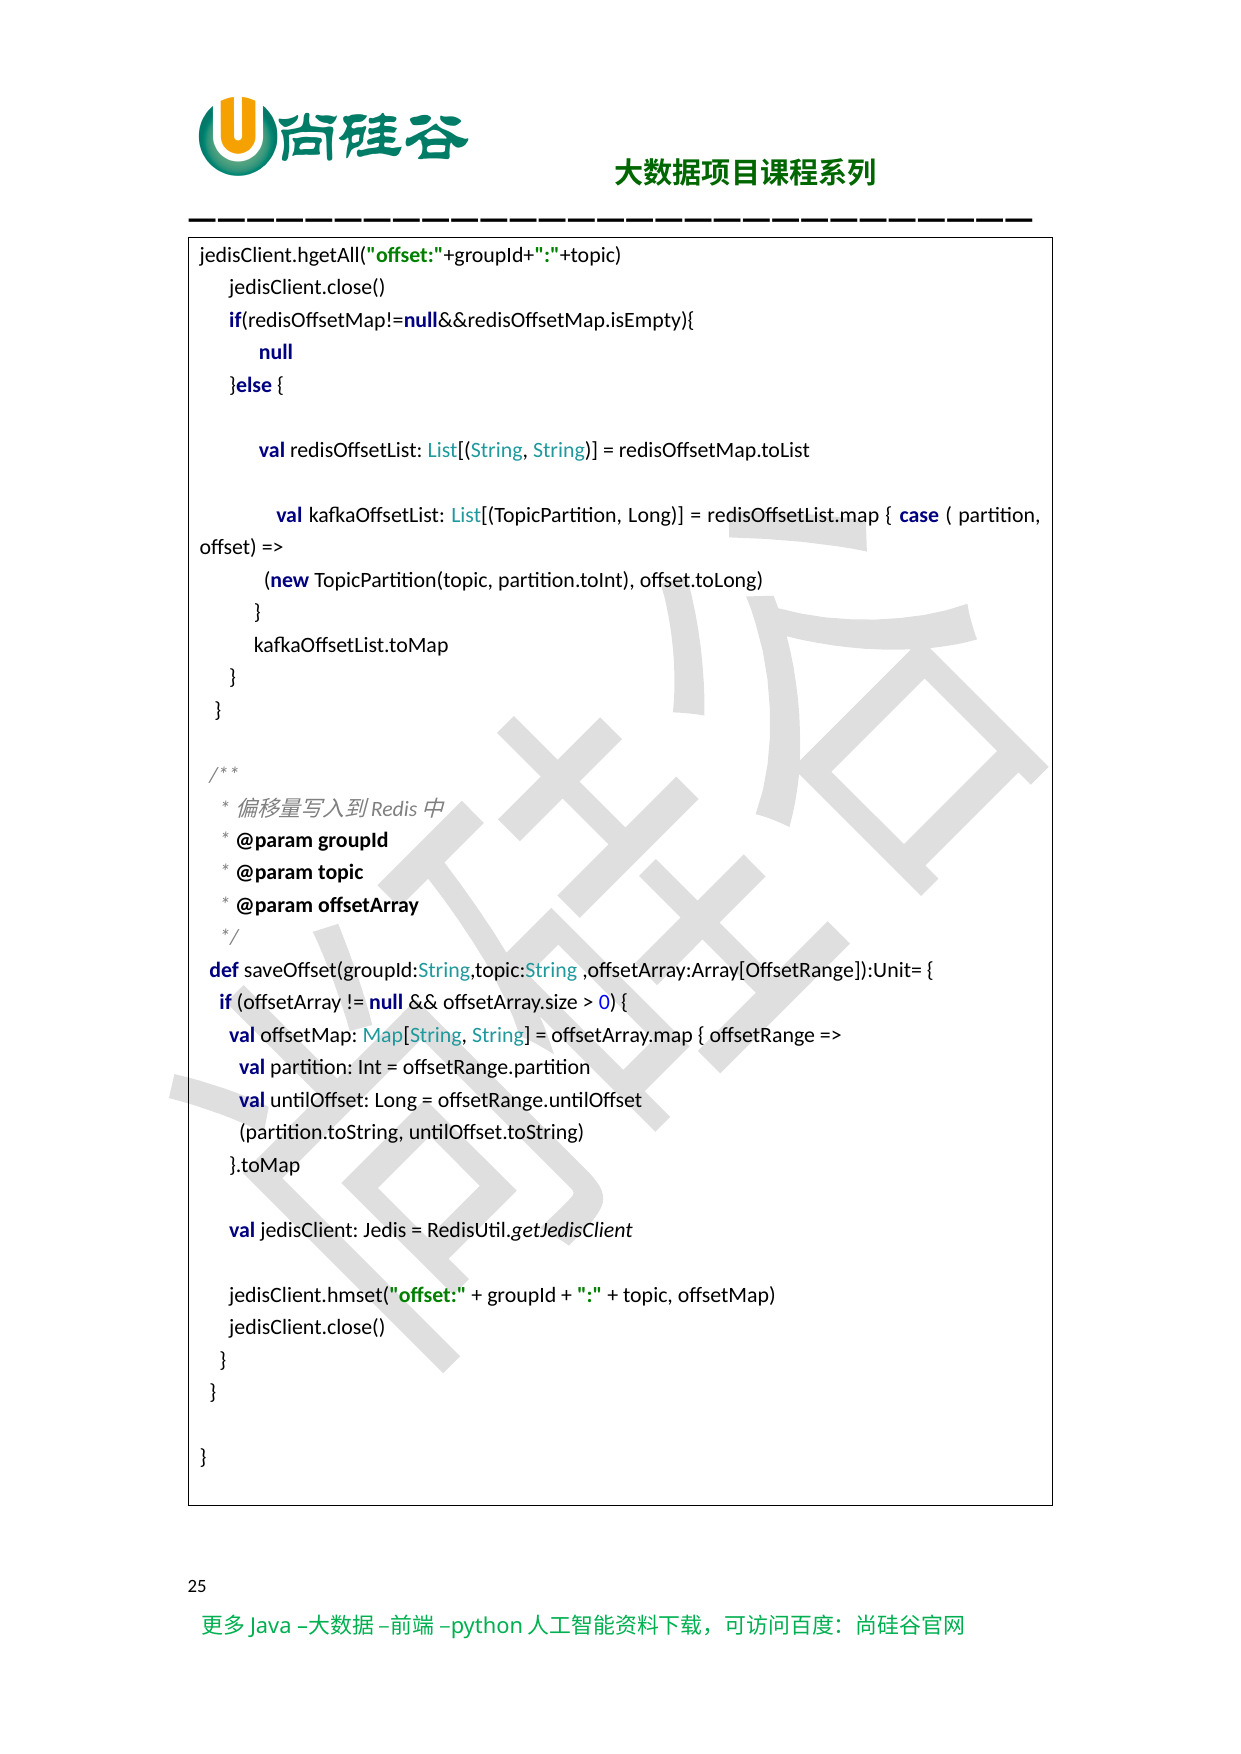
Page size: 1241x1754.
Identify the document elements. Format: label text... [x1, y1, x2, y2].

picture [187, 88, 476, 184]
